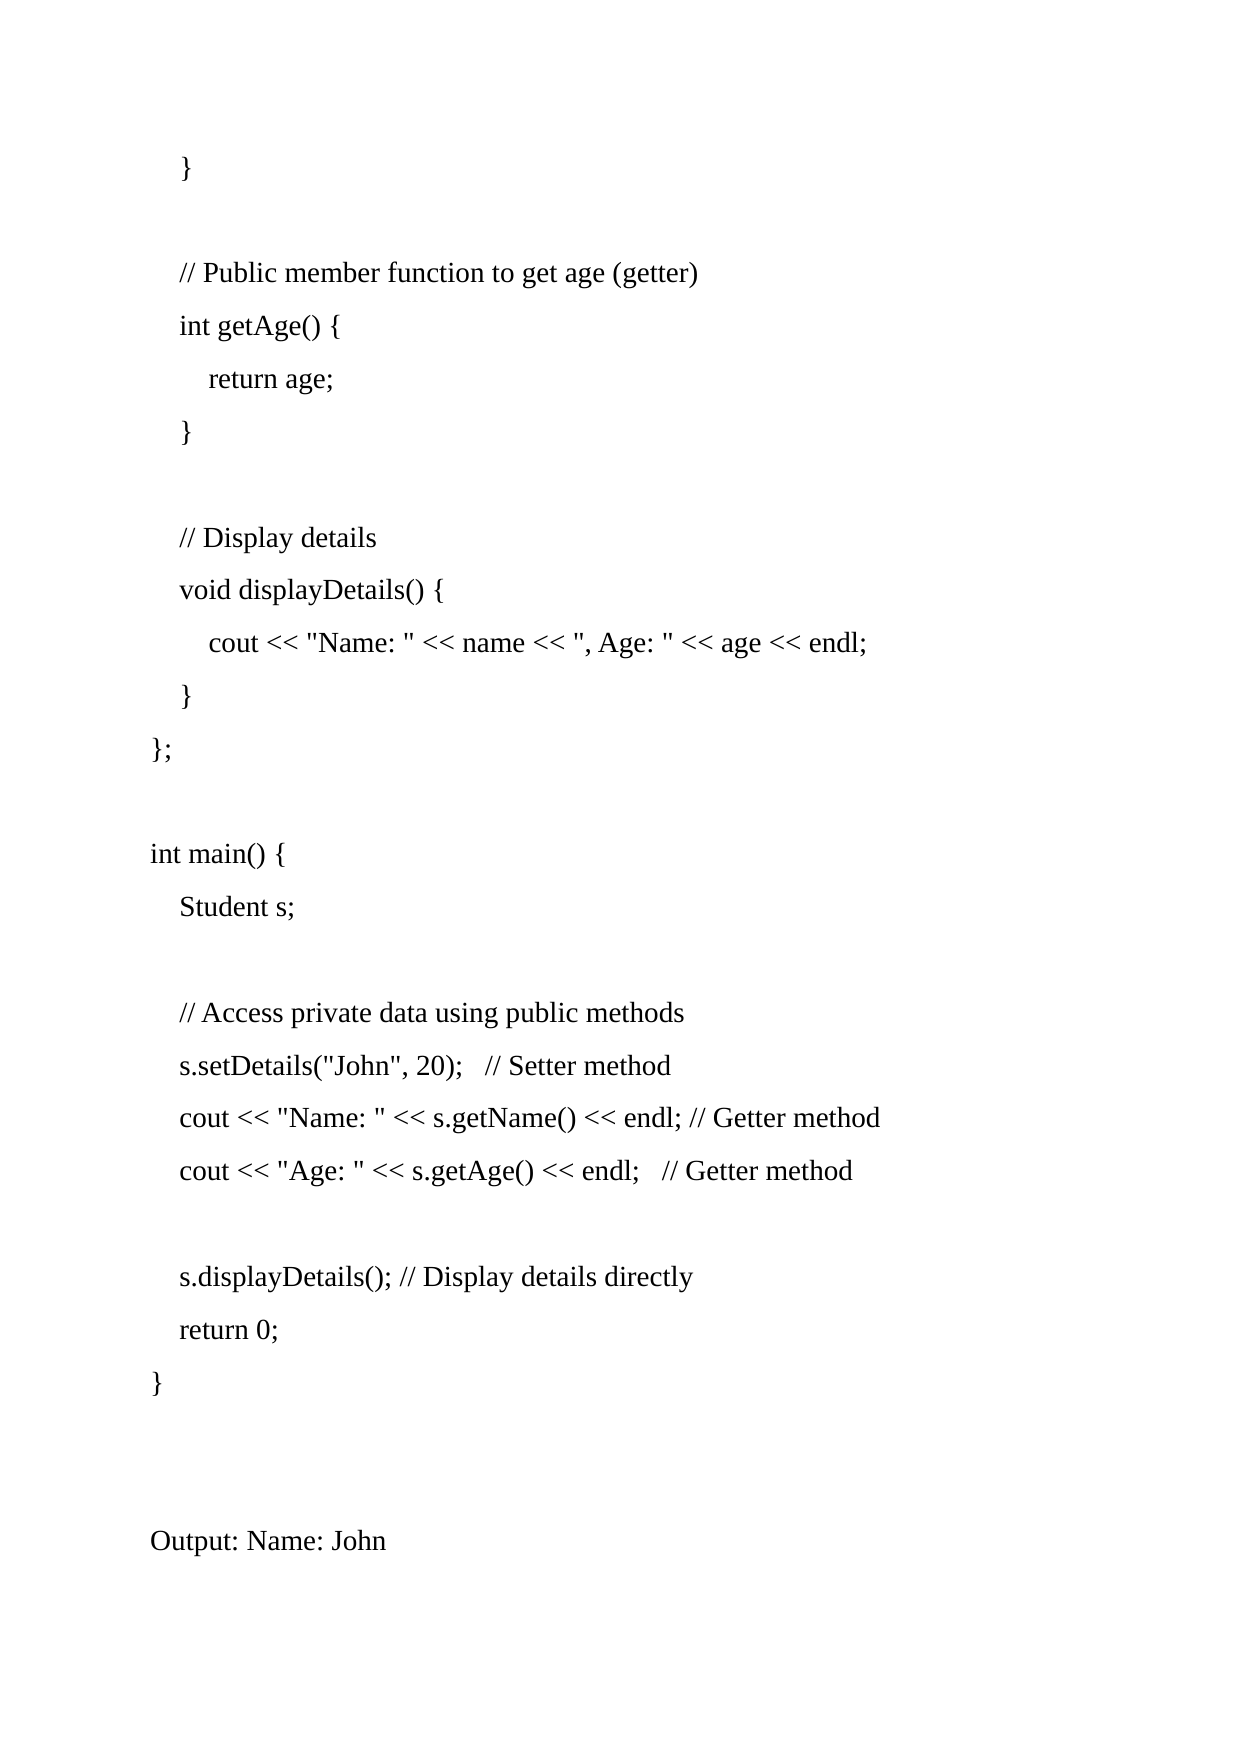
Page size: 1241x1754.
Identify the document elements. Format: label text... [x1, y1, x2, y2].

text Output: Name: John [150, 1523, 1090, 1557]
text cout << "Age: " << s.getAge() << endl; // Getter method [150, 1153, 1090, 1187]
text } [150, 150, 1090, 183]
text s.setDetails("John", 20); // Setter method [150, 1048, 1090, 1081]
text Student s; [150, 889, 1090, 923]
text // Access private data using public methods [150, 995, 1090, 1028]
text cout << "Name: " << name << ", Age: " << age << endl; [150, 625, 1090, 659]
text } [150, 678, 1090, 712]
text return 0; [150, 1312, 1090, 1345]
text s.displayDetails(); // Display details directly [150, 1259, 1090, 1293]
text int main() { [150, 837, 1090, 870]
text }; [150, 731, 1090, 764]
text int getAge() { [150, 308, 1090, 342]
text // Display details [150, 520, 1090, 553]
text return age; [150, 361, 1090, 395]
text cout << "Name: " << s.getName() << endl; // Getter method [150, 1101, 1090, 1134]
text } [150, 414, 1090, 448]
text // Public member function to get age (getter) [150, 256, 1090, 289]
text void displayDetails() { [150, 572, 1090, 606]
text } [150, 1365, 1090, 1398]
